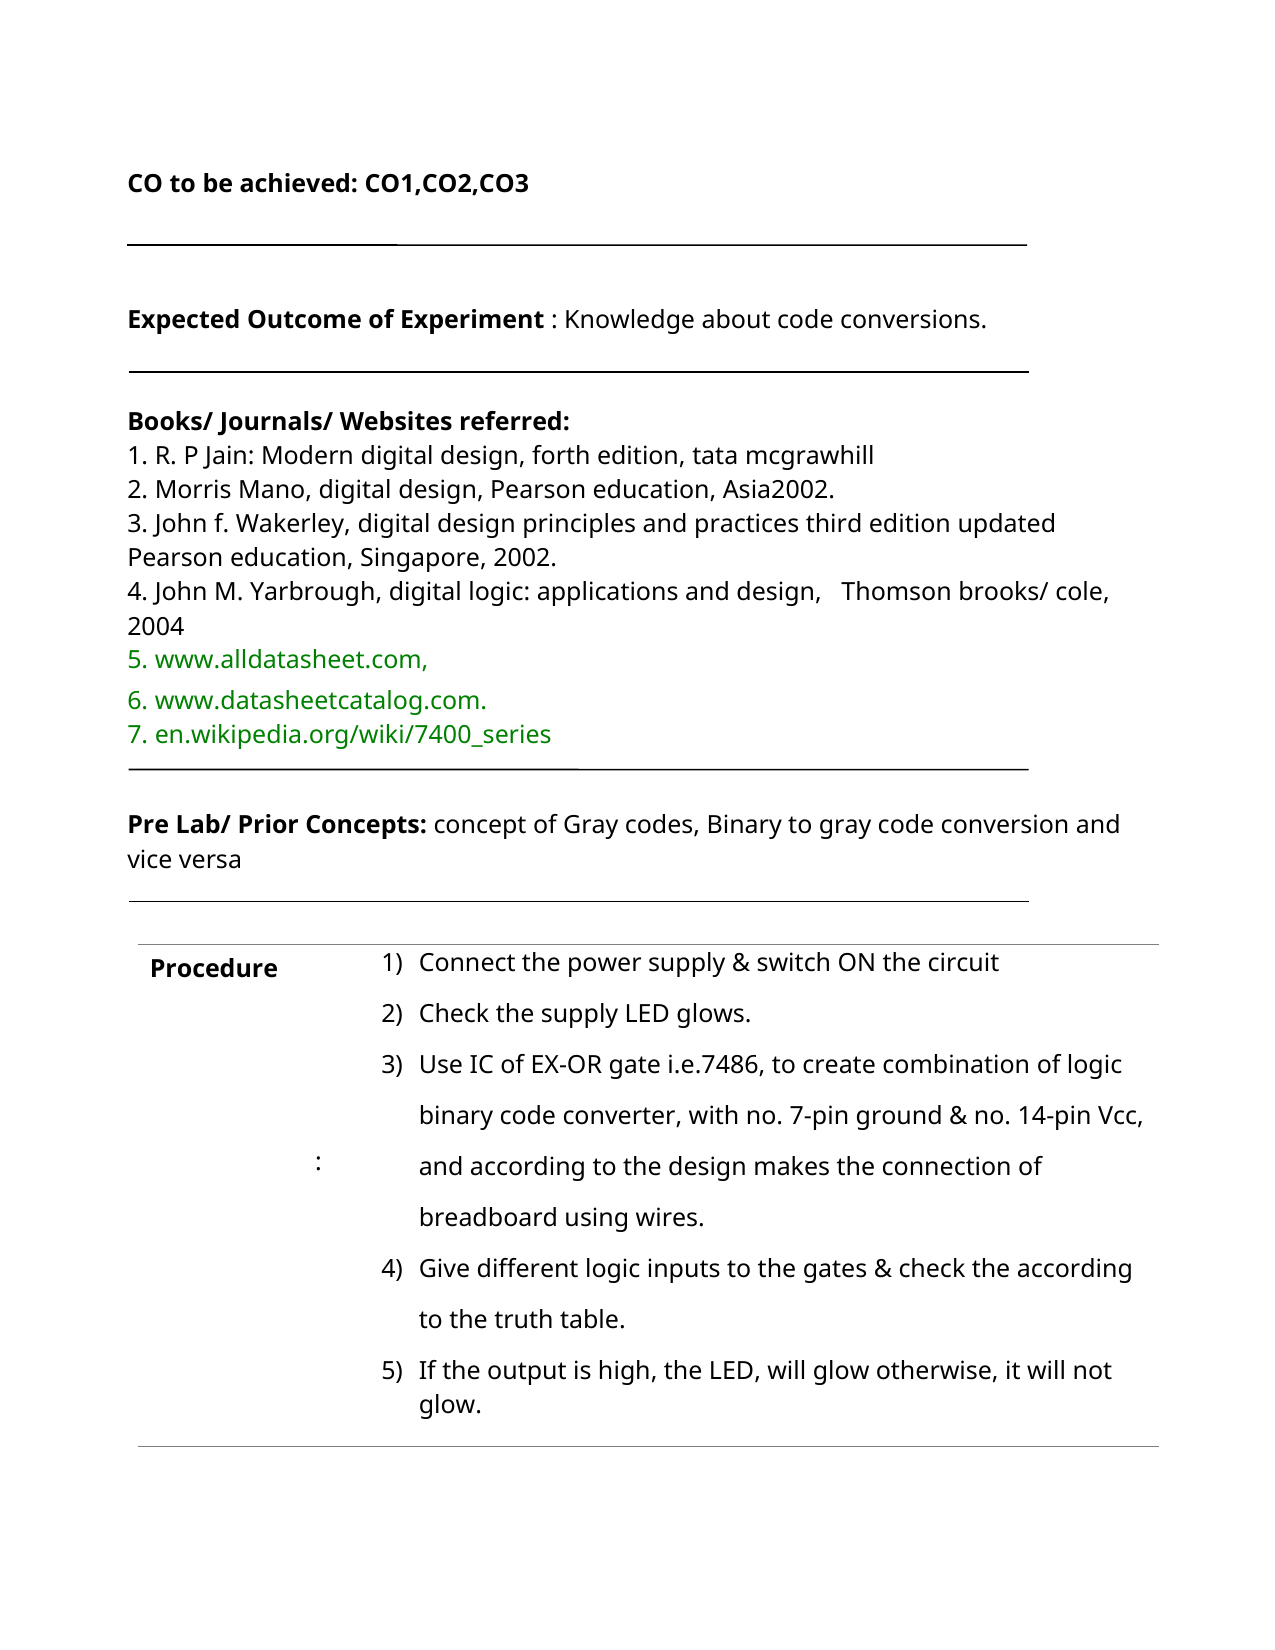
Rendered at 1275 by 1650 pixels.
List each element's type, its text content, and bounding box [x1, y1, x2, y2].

text 5. www.alldatasheet.com, [127, 642, 1148, 676]
text 2. Morris Mano, digital design, Pearson education, Asia2002. [127, 472, 1148, 506]
text Books/ Journals/ Websites referred: [127, 404, 1148, 438]
text CO to be achieved: CO1,CO2,CO3 [127, 165, 1148, 199]
text Pre Lab/ Prior Concepts: concept of Gray codes, Binary to gray code conversion and vice versa [127, 807, 1148, 875]
text 4. John M. Yarbrough, digital logic: applications and design, Thomson brooks/ cole, 2004 [127, 574, 1148, 642]
table_header Procedure [138, 945, 303, 1446]
text Expected Outcome of Experiment : Knowledge about code conversions. [127, 302, 1148, 336]
text 7. en.wikipedia.org/wiki/7400_series [127, 717, 1148, 751]
table_header Connect the power supply & switch ON the circuit Check the supply LED glows. Use IC of EX-OR gate i.e.7486, to create combination of logic binary code converter, with no. 7-pin ground & no. 14-pin Vcc, and according to the design makes the connection of breadboard using wires. Give different logic inputs to the gates & check the according to the truth table. If the output is high, the LED, will glow otherwise, it will not glow. [332, 945, 1159, 1446]
text 6. www.datasheetcatalog.com. [127, 682, 1148, 717]
text 1. R. P Jain: Modern digital design, forth edition, tata mcgrawhill [127, 438, 1148, 472]
text 3. John f. Wakerley, digital design principles and practices third edition updated Pearson education, Singapore, 2002. [127, 506, 1148, 574]
table_header : [304, 945, 332, 1446]
